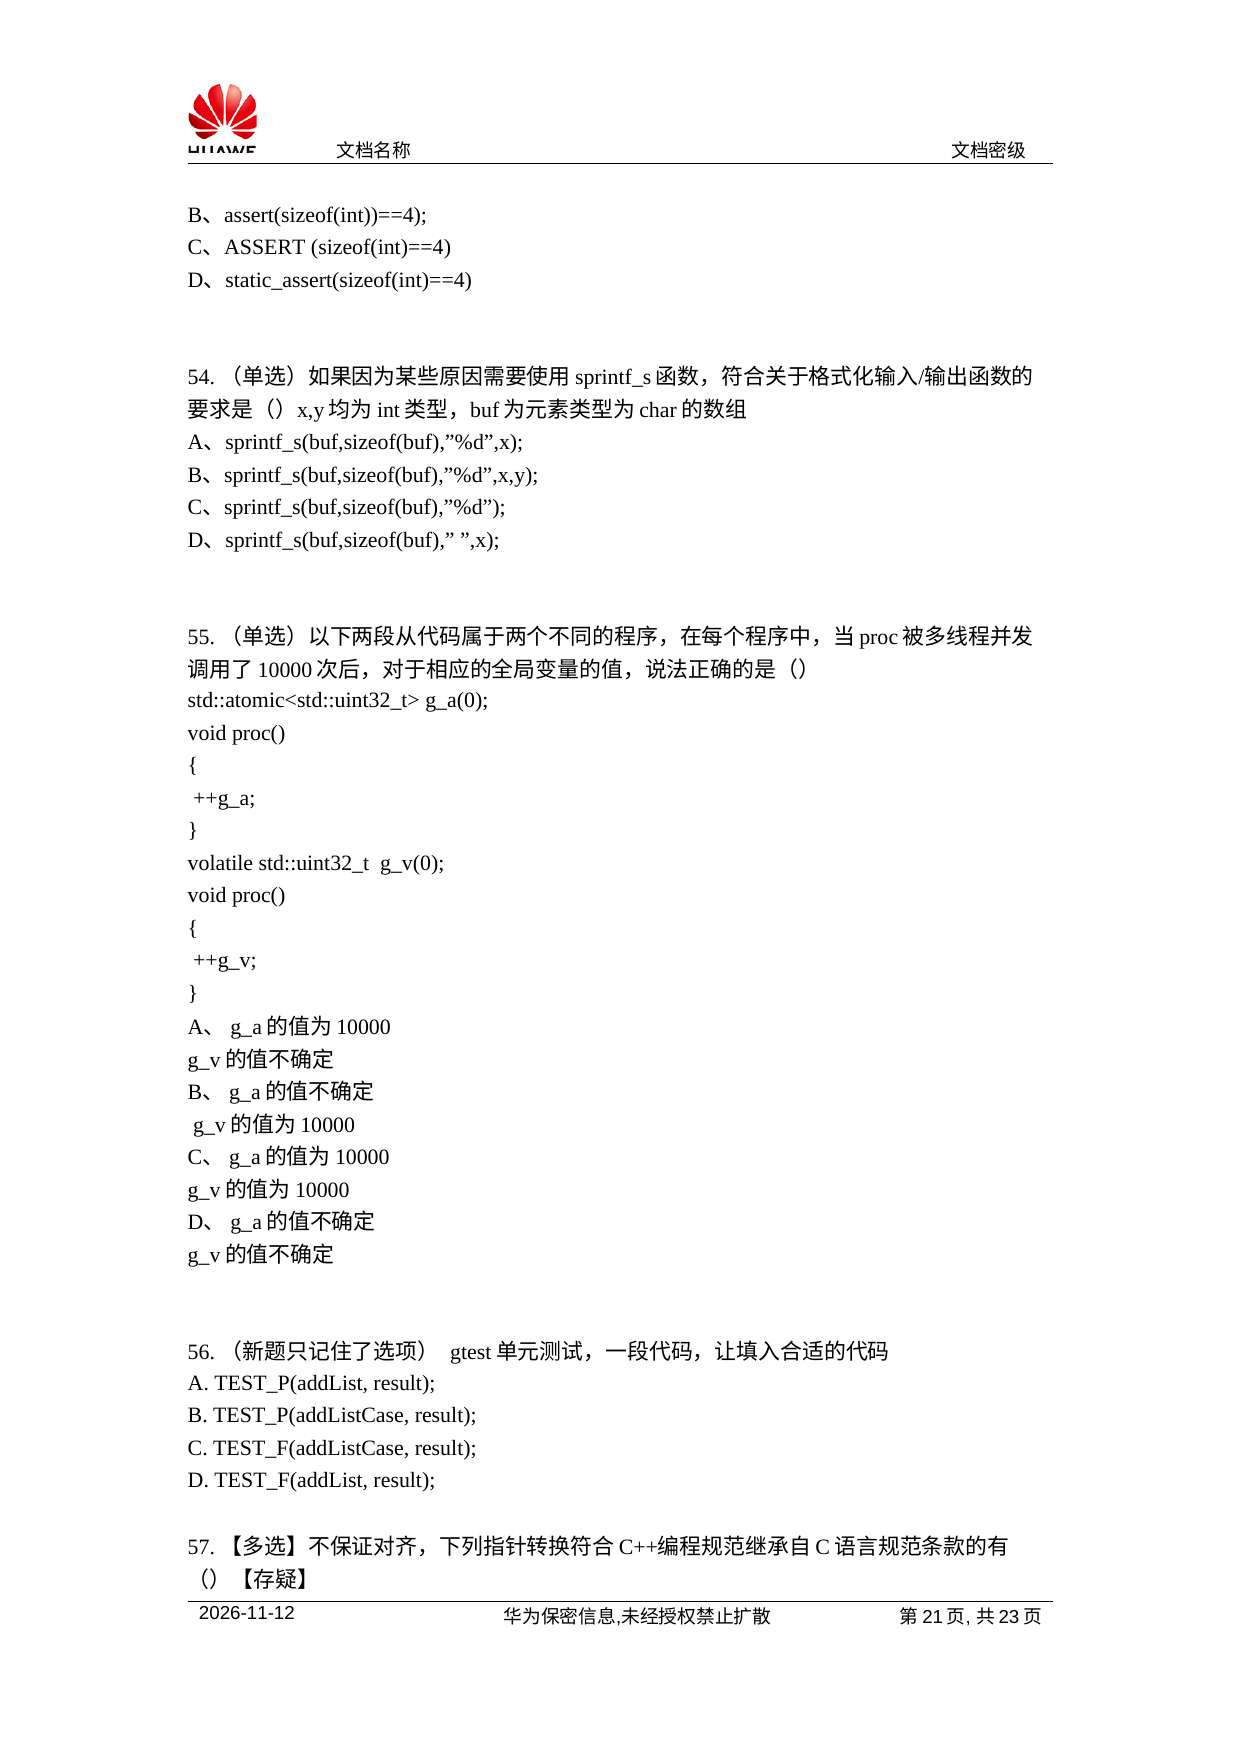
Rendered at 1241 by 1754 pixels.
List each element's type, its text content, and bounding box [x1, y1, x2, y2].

text } [187, 814, 1053, 846]
text C. TEST_F(addListCase, result); [187, 1431, 1053, 1464]
text g_v的值为10000 [187, 1171, 1053, 1204]
text g_v的值不确定 [187, 1236, 1053, 1269]
text g_v的值不确定 [187, 1041, 1053, 1074]
text B、sprintf_s(buf,sizeof(buf),”%d”,x,y); [187, 456, 1053, 489]
text D、static_assert(sizeof(int)==4) [187, 261, 1053, 294]
text 54. （单选）如果因为某些原因需要使用sprintf_s函数，符合关于格式化输入/输出函数的要求是（）x,y均为int类型，buf为元素类型为char的数组 [187, 359, 1053, 424]
text void proc() [187, 879, 1053, 911]
text g_v的值为10000 [187, 1106, 1053, 1139]
text ++g_a; [187, 781, 1053, 814]
text A、 g_a的值为10000 [187, 1009, 1053, 1041]
text D、 g_a的值不确定 [187, 1204, 1053, 1236]
text std::atomic<std::uint32_t> g_a(0); [187, 684, 1053, 716]
text B. TEST_P(addListCase, result); [187, 1399, 1053, 1431]
text 57. 【多选】不保证对齐，下列指针转换符合C++编程规范继承自C语言规范条款的有（）【存疑】 [187, 1529, 1053, 1594]
text volatile std::uint32_t g_v(0); [187, 846, 1053, 879]
text D、sprintf_s(buf,sizeof(buf),” ”,x); [187, 521, 1053, 554]
text B、 g_a的值不确定 [187, 1074, 1053, 1106]
text A、sprintf_s(buf,sizeof(buf),”%d”,x); [187, 424, 1053, 456]
text C、ASSERT (sizeof(int)==4) [187, 229, 1053, 261]
text A. TEST_P(addList, result); [187, 1366, 1053, 1399]
text D. TEST_F(addList, result); [187, 1464, 1053, 1496]
text C、 g_a的值为10000 [187, 1139, 1053, 1171]
text B、assert(sizeof(int))==4); [187, 196, 1053, 229]
text { [187, 749, 1053, 781]
text 55. （单选）以下两段从代码属于两个不同的程序，在每个程序中，当proc被多线程并发调用了10000次后，对于相应的全局变量的值，说法正确的是（） [187, 619, 1053, 684]
text } [187, 976, 1053, 1009]
text void proc() [187, 716, 1053, 749]
text 56. （新题只记住了选项） gtest单元测试，一段代码，让填入合适的代码 [187, 1334, 1053, 1366]
text ++g_v; [187, 944, 1053, 976]
text { [187, 911, 1053, 944]
picture [188, 84, 257, 153]
text C、sprintf_s(buf,sizeof(buf),”%d”); [187, 489, 1053, 521]
